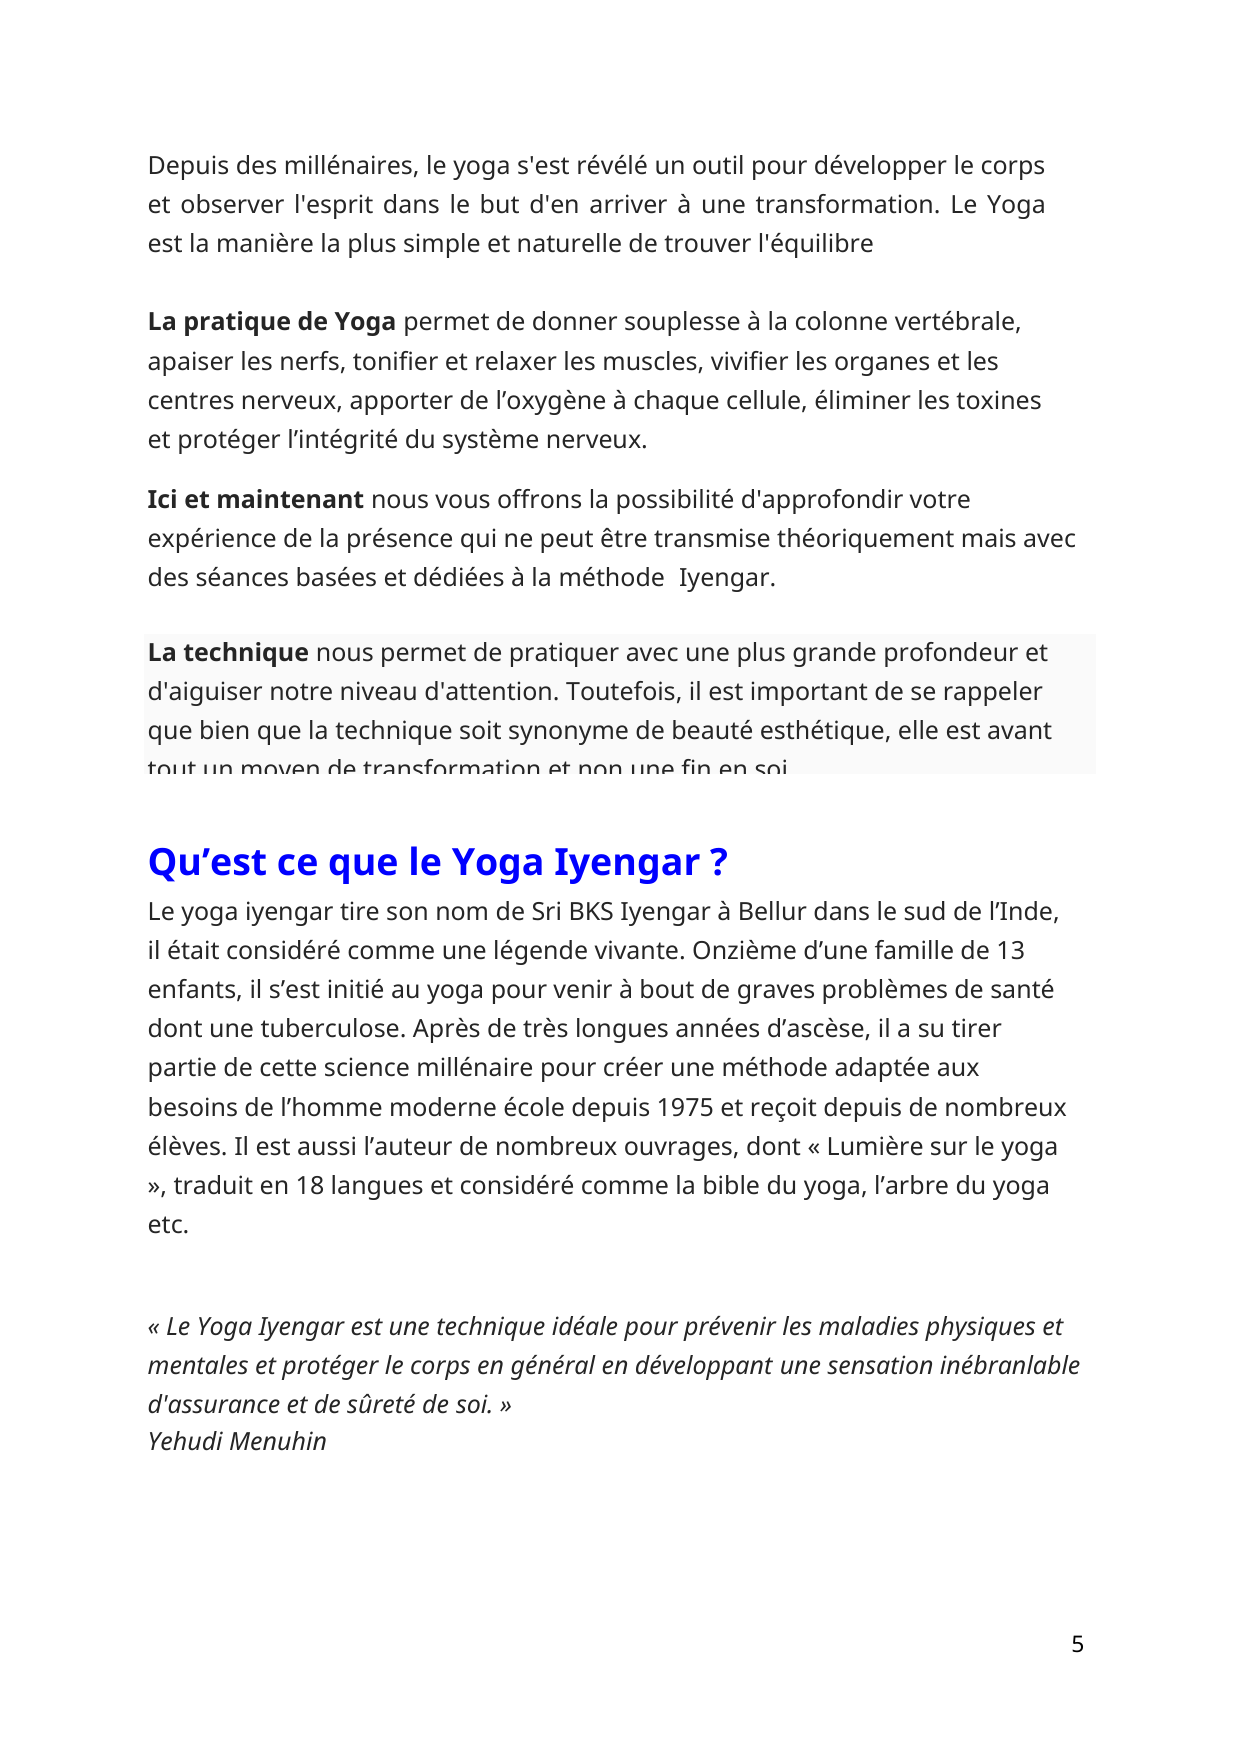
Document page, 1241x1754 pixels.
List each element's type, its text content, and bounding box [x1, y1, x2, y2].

text Ici et maintenant nous vous offrons la possibilité d'approfondir votre expérience de la présence qui ne peut être transmise théoriquement mais avec des séances basées et dédiées à la méthode Iyengar. [147, 482, 1107, 594]
subtitle Qu’est ce que le Yoga Iyengar ? [147, 836, 1107, 887]
text Yehudi Menuhin [147, 1426, 1107, 1457]
text Le yoga iyengar tire son nom de Sri BKS Iyengar à Bellur dans le sud de l’Inde, il était considéré comme une légende vivante. Onzième d’une famille de 13 enfants, il s’est initié au yoga pour venir à bout de graves problèmes de santé dont une tuberculose. Après de très longues années d’ascèse, il a su tirer partie de cette science millénaire pour créer une méthode adaptée aux besoins de l’homme moderne école depuis 1975 et reçoit depuis de nombreux élèves. Il est aussi l’auteur de nombreux ouvrages, dont « Lumière sur le yoga », traduit en 18 langues et considéré comme la bible du yoga, l’arbre du yoga etc. [147, 893, 1074, 1241]
text La pratique de Yoga permet de donner souplesse à la colonne vertébrale, apaiser les nerfs, tonifier et relaxer les muscles, vivifier les organes et les centres nerveux, apporter de l’oxygène à chaque cellule, éliminer les toxines et protéger l’intégrité du système nerveux. [147, 304, 1052, 456]
text Depuis des millénaires, le yoga s'est révélé un outil pour développer le corps et observer l'esprit dans le but d'en arriver à une transformation. Le Yoga est la manière la plus simple et naturelle de trouver l'équilibre [147, 147, 1047, 260]
text « Le Yoga Iyengar est une technique idéale pour prévenir les maladies physiques et mentales et protéger le corps en général en développant une sensation inébranlable d'assurance et de sûreté de soi. » [147, 1309, 1107, 1421]
